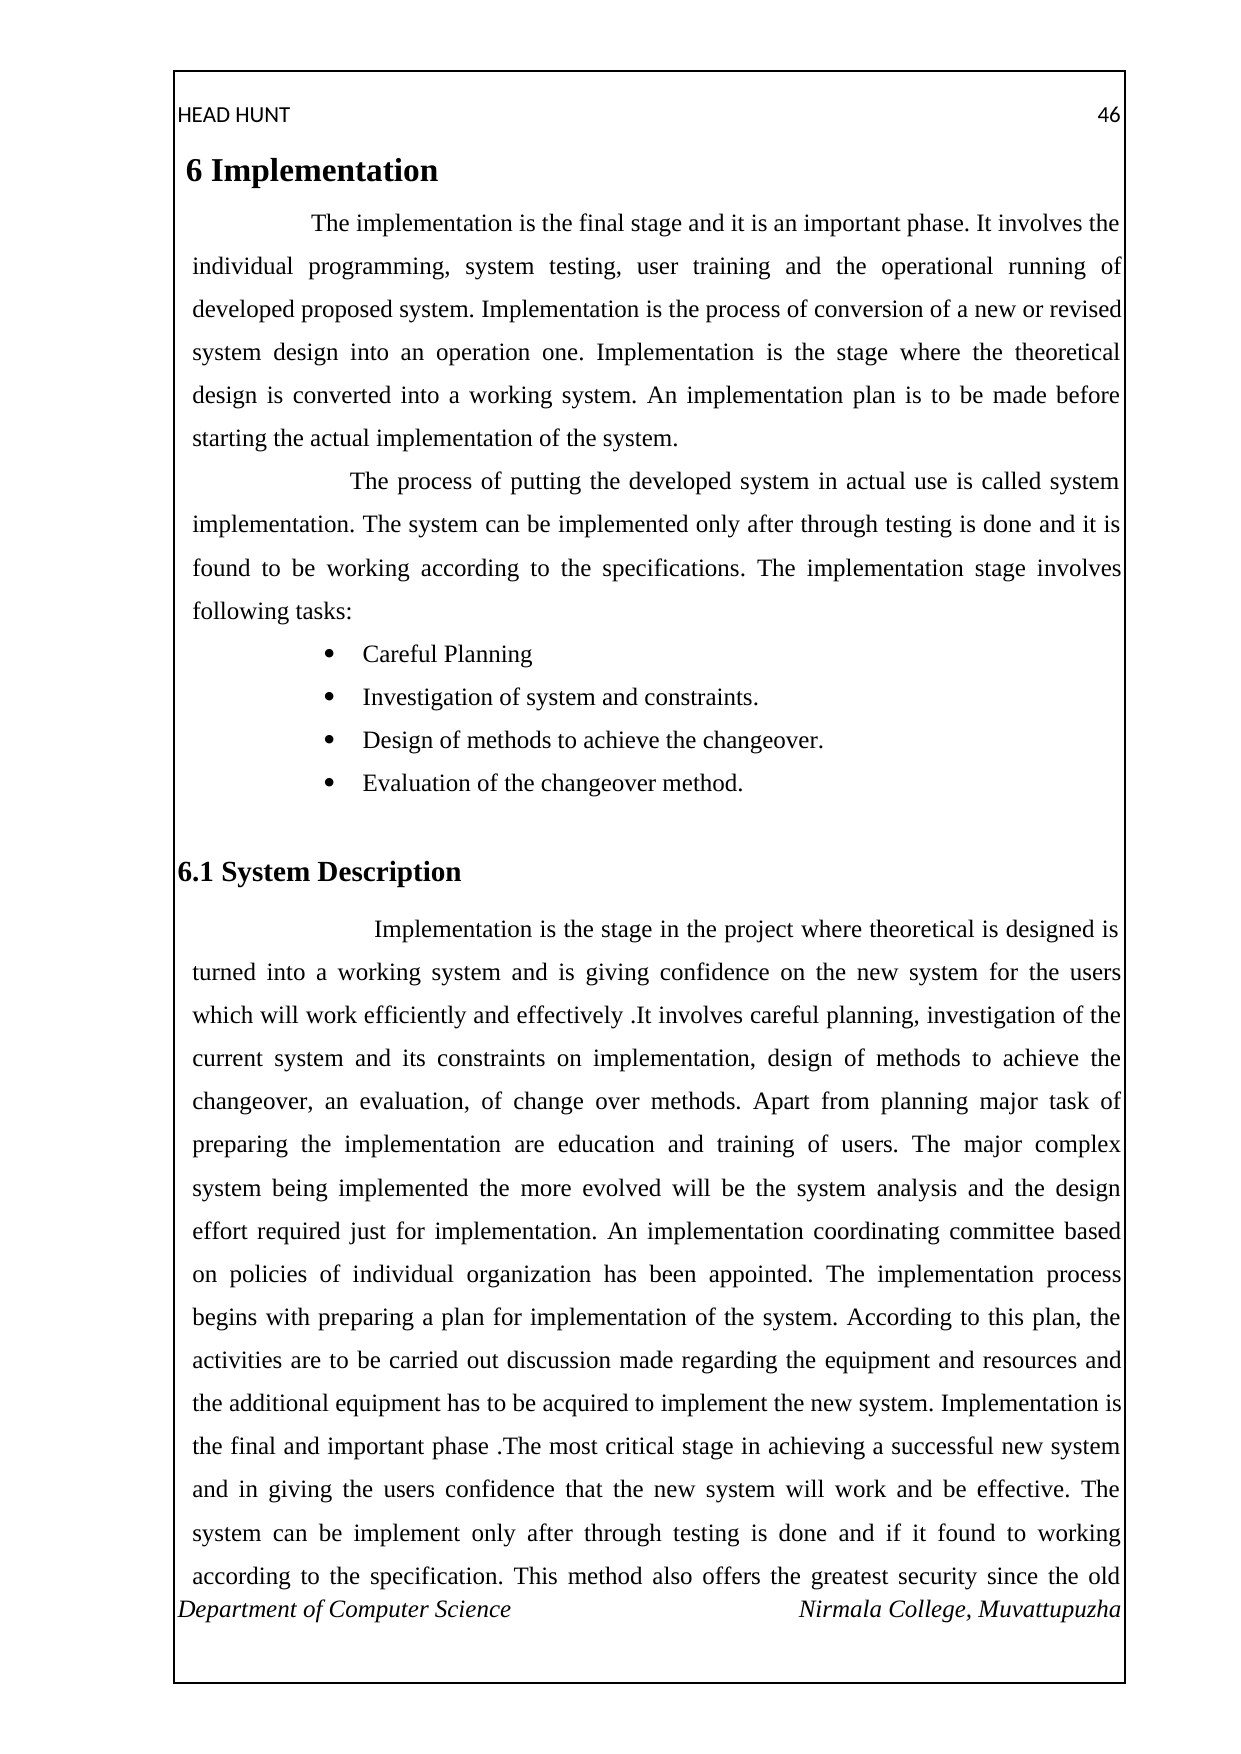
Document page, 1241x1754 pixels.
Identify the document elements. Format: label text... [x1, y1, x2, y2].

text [192, 914, 1122, 1589]
list Investigation of system and constraints. [325, 682, 1113, 711]
list Evaluation of the changeover method. [325, 768, 1113, 797]
text 6.1 System Description [177, 854, 1122, 888]
text 6 Implementation [177, 150, 1113, 188]
text The implementation is the final stage and it is an important phase. It involves the individual programming, system testing, user training and the operational running of developed proposed system. Implementation is the process of conversion of a new or revised system design into an operation one. Implementation is the stage where the theoretical design is converted into a working system. An implementation plan is to be made before starting the actual implementation of the system. [192, 208, 1122, 452]
text The process of putting the developed system in actual use is called system implementation. The system can be implemented only after through testing is done and it is found to be working according to the specifications. The implementation stage involves following tasks: [177, 466, 1122, 624]
list Design of methods to achieve the changeover. [325, 725, 1113, 754]
list Careful Planning [325, 639, 1113, 668]
